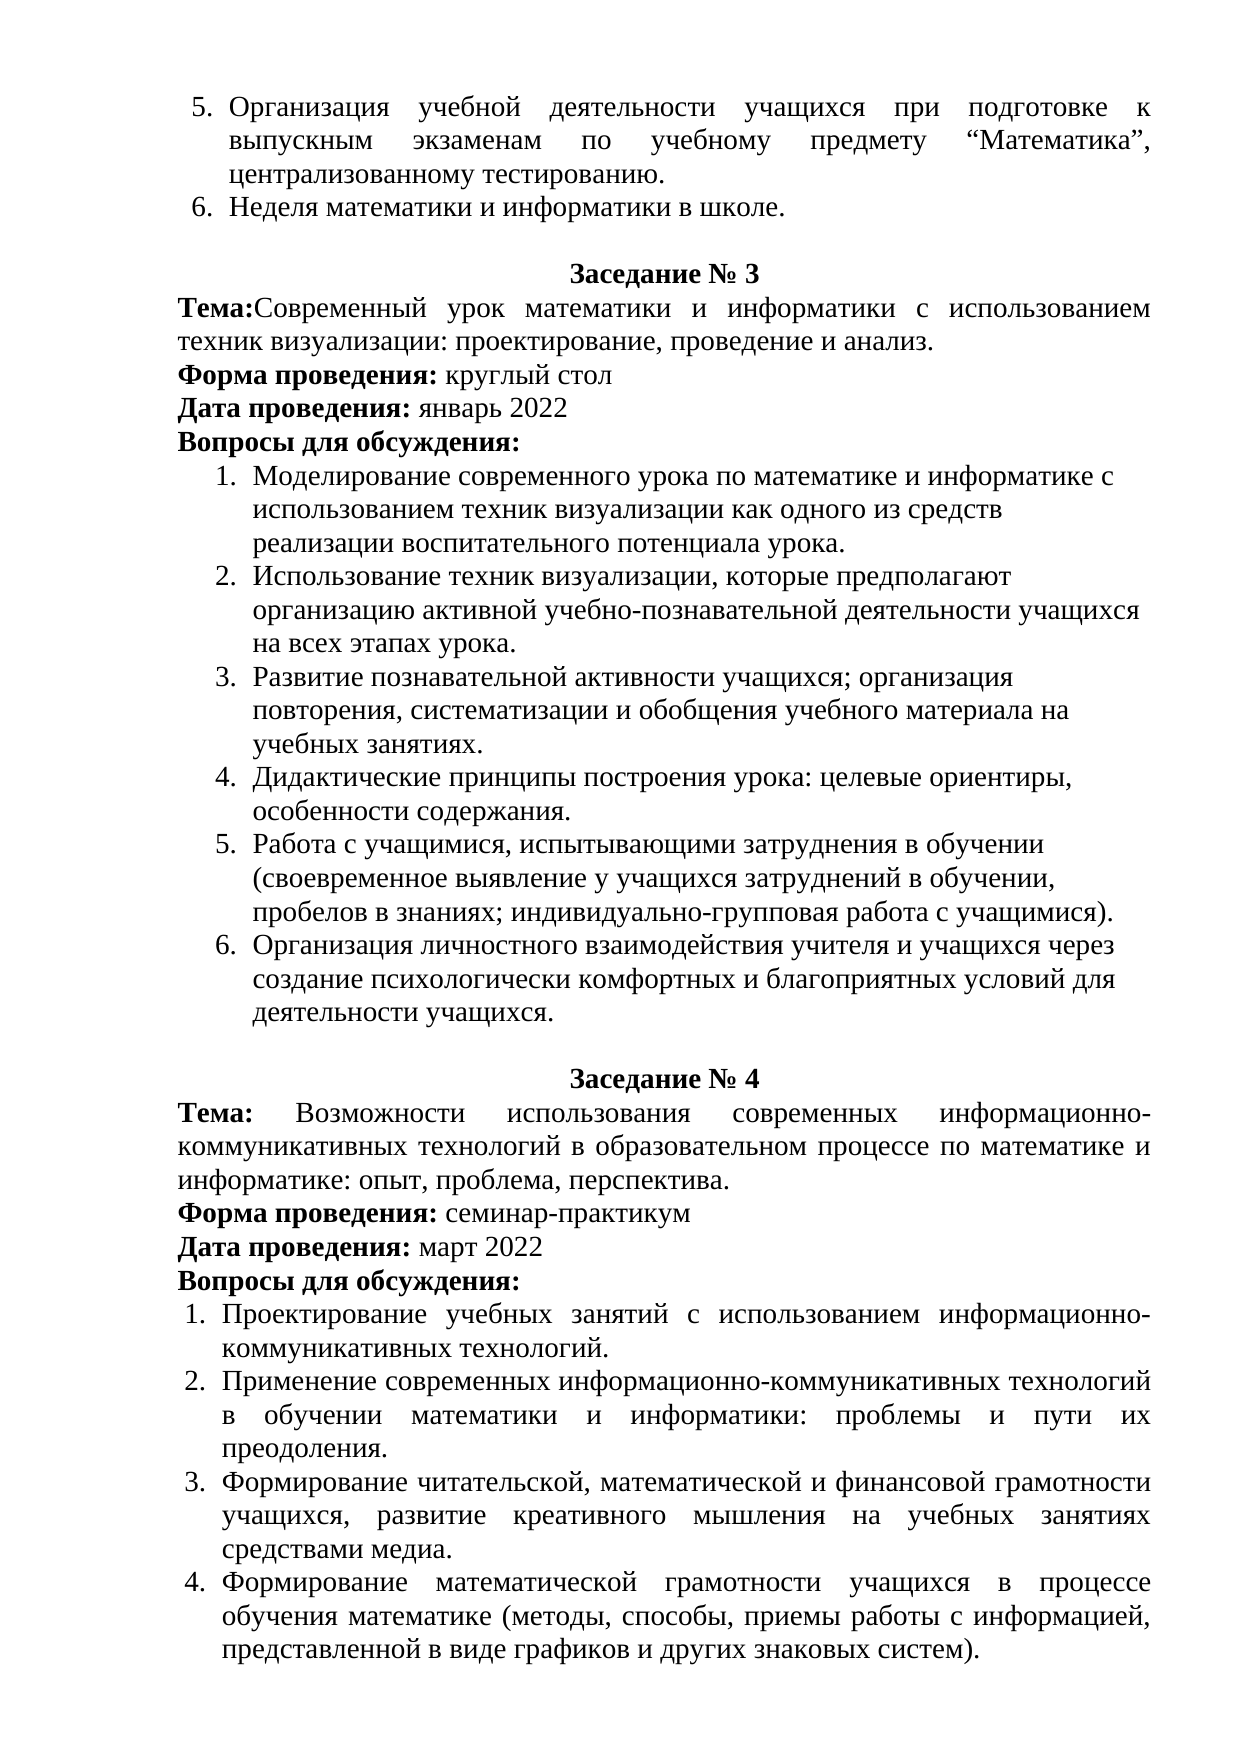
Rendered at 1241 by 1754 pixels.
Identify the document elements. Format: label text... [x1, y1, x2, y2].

text Форма проведения: круглый стол [177, 357, 1152, 391]
list Развитие познавательной активности учащихся; организация повторения, систематизации и обобщения учебного материала на учебных занятиях. [215, 659, 1152, 759]
list Организация личностного взаимодействия учителя и учащихся через создание психологически комфортных и благоприятных условий для деятельности учащихся. [215, 927, 1152, 1028]
list Формирование читательской, математической и финансовой грамотности учащихся, развитие креативного мышления на учебных занятиях средствами медиа. [184, 1464, 1152, 1564]
list Проектирование учебных занятий с использованием информационно-коммуникативных технологий. [184, 1296, 1152, 1363]
list Моделирование современного урока по математике и информатике с использованием техник визуализации как одного из средств реализации воспитательного потенциала урока. [215, 458, 1152, 558]
text Заседание № 3 [177, 256, 1152, 290]
list Неделя математики и информатики в школе. [191, 189, 1152, 223]
text Заседание № 4 [177, 1061, 1152, 1095]
list Использование техник визуализации, которые предполагают организацию активной учебно-познавательной деятельности учащихся на всех этапах урока. [215, 558, 1152, 659]
list Формирование математической грамотности учащихся в процессе обучения математике (методы, способы, приемы работы с информацией, представленной в виде графиков и других знаковых систем). [184, 1564, 1152, 1665]
list Дидактические принципы построения урока: целевые ориентиры, особенности содержания. [215, 759, 1152, 827]
text Дата проведения: март 2022 [177, 1229, 1152, 1263]
text Дата проведения: январь 2022 [177, 391, 1152, 424]
text Вопросы для обсуждения: [177, 424, 1152, 458]
list Применение современных информационно-коммуникативных технологий в обучении математики и информатики: проблемы и пути их преодоления. [184, 1363, 1152, 1464]
text Тема:Современный урок математики и информатики с использованием техник визуализации: проектирование, проведение и анализ. [177, 290, 1152, 357]
list Работа с учащимися, испытывающими затруднения в обучении (своевременное выявление у учащихся затруднений в обучении, пробелов в знаниях; индивидуально-групповая работа с учащимися). [215, 827, 1152, 927]
text Тема: Возможности использования современных информационно-коммуникативных технологий в образовательном процессе по математике и информатике: опыт, проблема, перспектива. [177, 1095, 1152, 1196]
list Организация учебной деятельности учащихся при подготовке к выпускным экзаменам по учебному предмету “Математика”, централизованному тестированию. [191, 89, 1152, 189]
text Вопросы для обсуждения: [177, 1263, 1152, 1296]
text Форма проведения: семинар-практикум [177, 1196, 1152, 1229]
